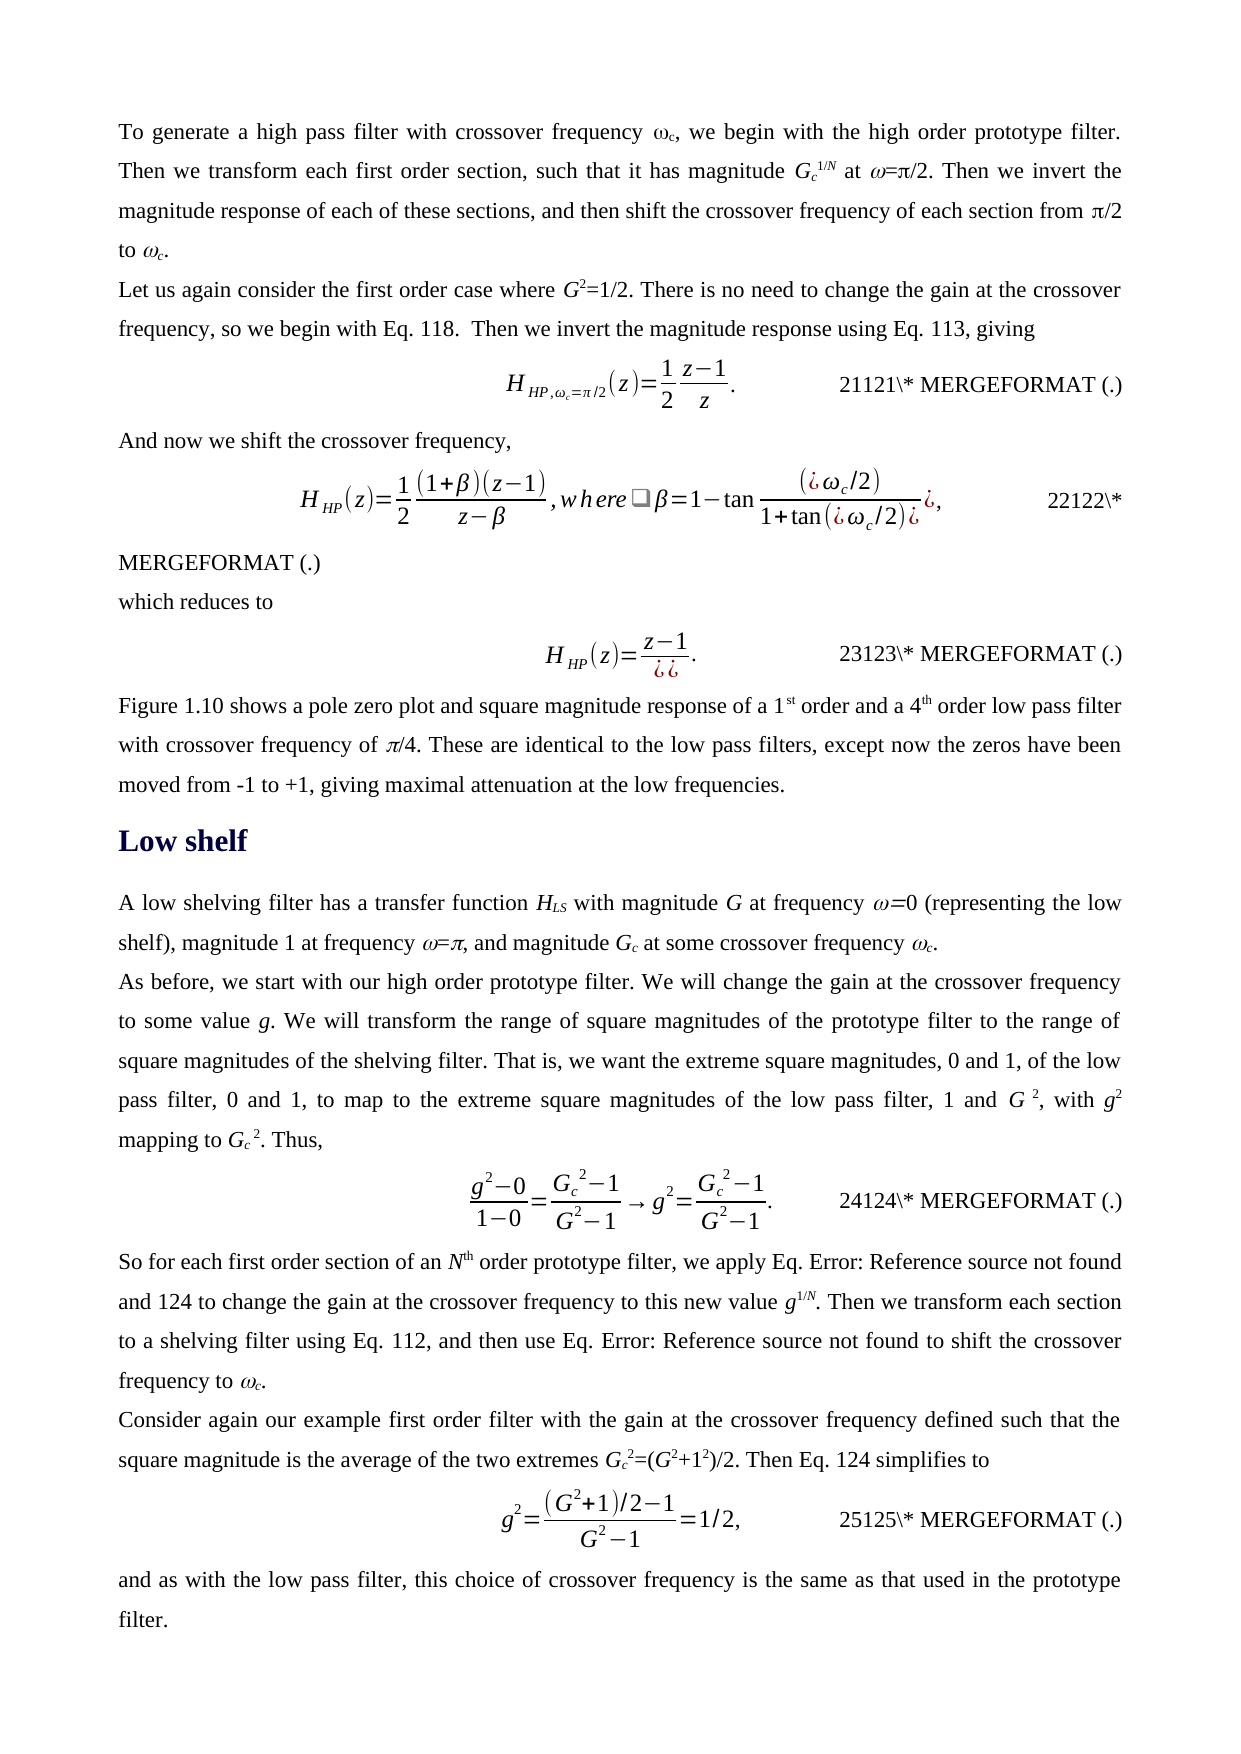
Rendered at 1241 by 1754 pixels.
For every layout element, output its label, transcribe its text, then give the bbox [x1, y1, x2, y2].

text . [118, 355, 1122, 414]
text which reduces to [118, 588, 1122, 614]
text Let us again consider the first order case where G2=1/2. There is no need to change the gain at the crossover frequency, so we begin with Eq. . Then we invert the magnitude response using Eq. , giving [118, 276, 1122, 342]
text A low shelving filter has a transfer function HLS with magnitude G at frequency 0 (representing the low shelf), magnitude 1 at frequency =, and magnitude Gc at some crossover frequency c. [118, 889, 1122, 955]
text As before, we start with our high order prototype filter. We will change the gain at the crossover frequency to some value g. We will transform the range of square magnitudes of the prototype filter to the range of square magnitudes of the shelving filter. That is, we want the extreme square magnitudes, 0 and 1, of the low pass filter, 0 and 1, to map to the extreme square magnitudes of the low pass filter, 1 and G 2, with g2 mapping to Gc 2. Thus, [118, 968, 1122, 1152]
text , [118, 1485, 1122, 1553]
text . [118, 1165, 1122, 1235]
text and as with the low pass filter, this choice of crossover frequency is the same as that used in the prototype filter. [118, 1566, 1122, 1632]
subtitle Low shelf [118, 823, 1122, 859]
text And now we shift the crossover frequency, [118, 427, 1122, 453]
text Consider again our example first order filter with the gain at the crossover frequency defined such that the square magnitude is the average of the two extremes Gc2=(G2+12)/2. Then Eq. simplifies to [118, 1406, 1122, 1472]
text , [118, 467, 1122, 575]
text . [118, 627, 1122, 679]
text To generate a high pass filter with crossover frequency c, we begin with the high order prototype filter. Then we transform each first order section, such that it has magnitude Gc1/N at =/2. Then we invert the magnitude response of each of these sections, and then shift the crossover frequency of each section from /2 to c. [118, 118, 1122, 263]
